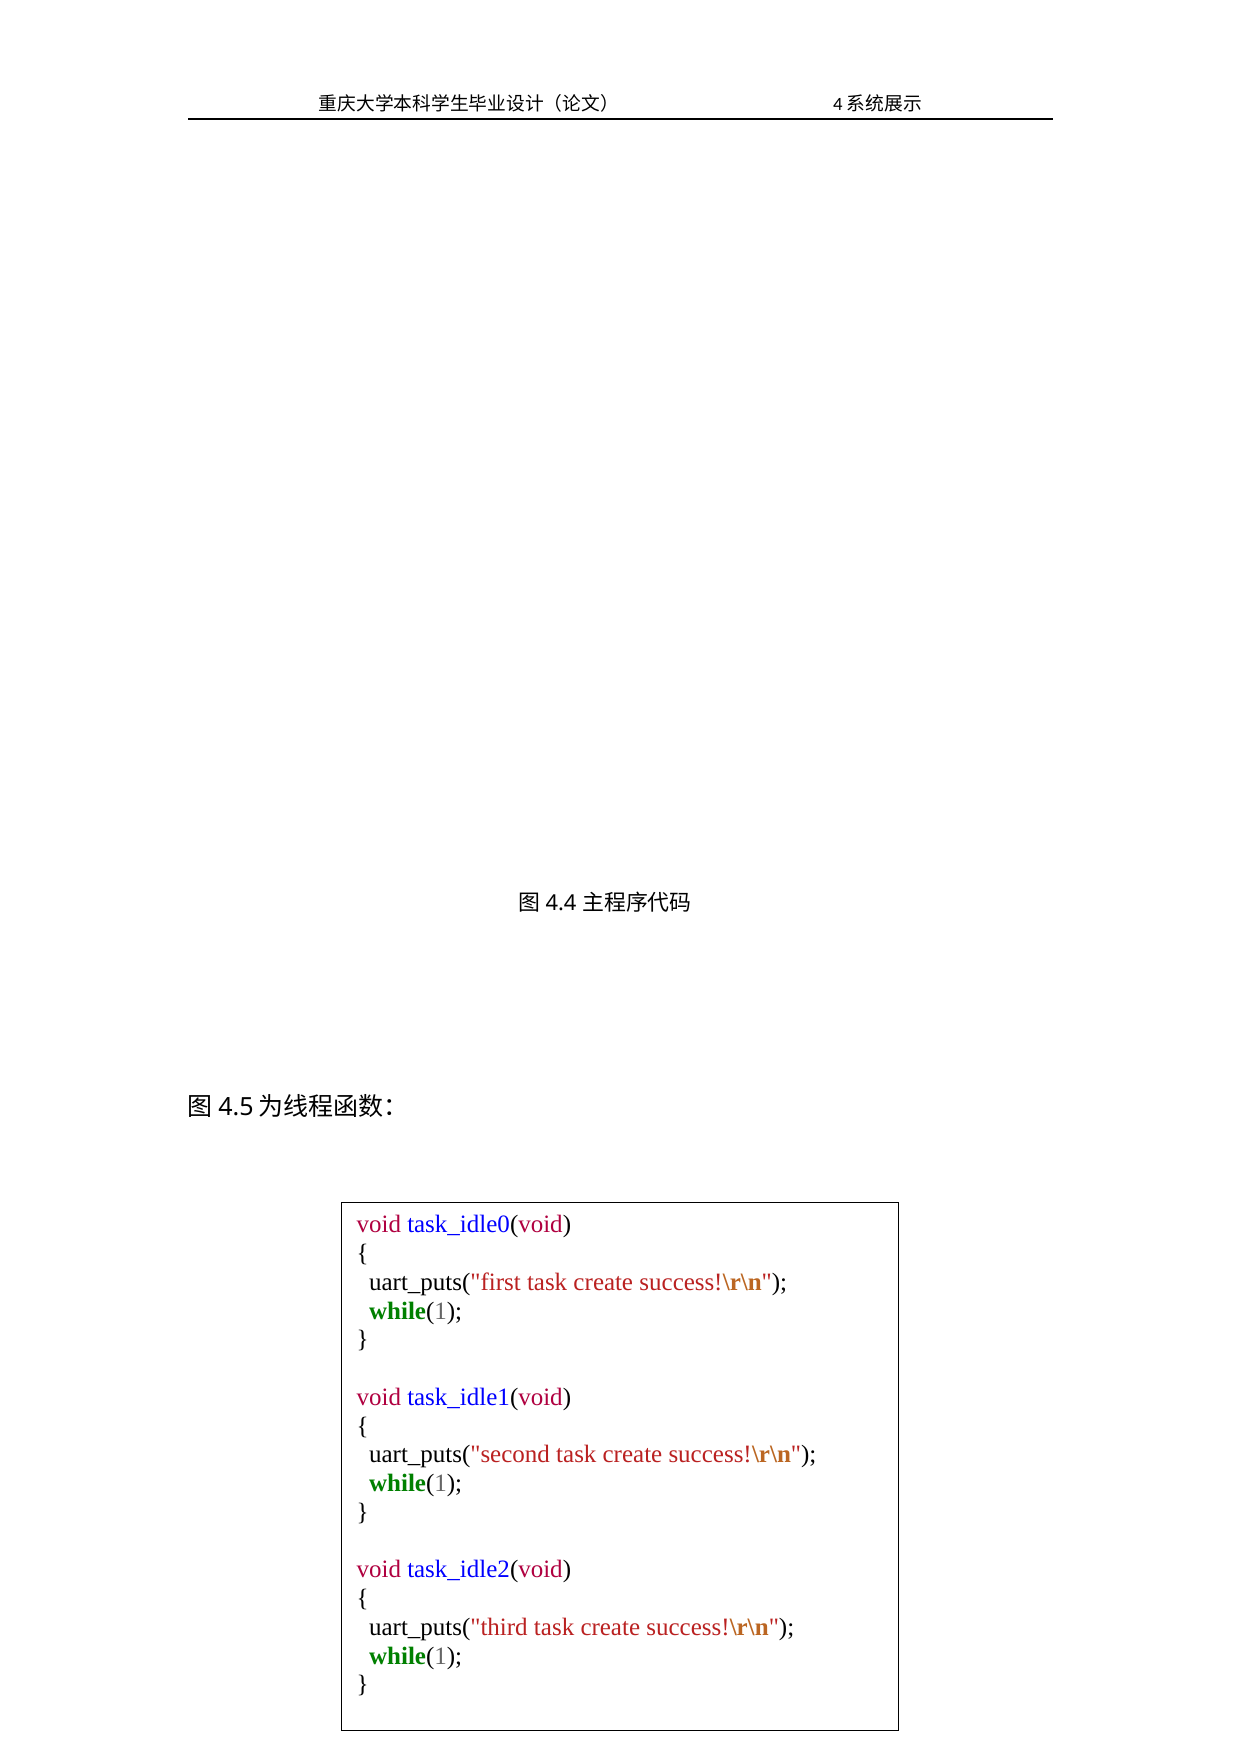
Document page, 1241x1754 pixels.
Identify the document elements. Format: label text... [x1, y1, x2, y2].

text 图 4.5为线程函数： [187, 1072, 1053, 1137]
